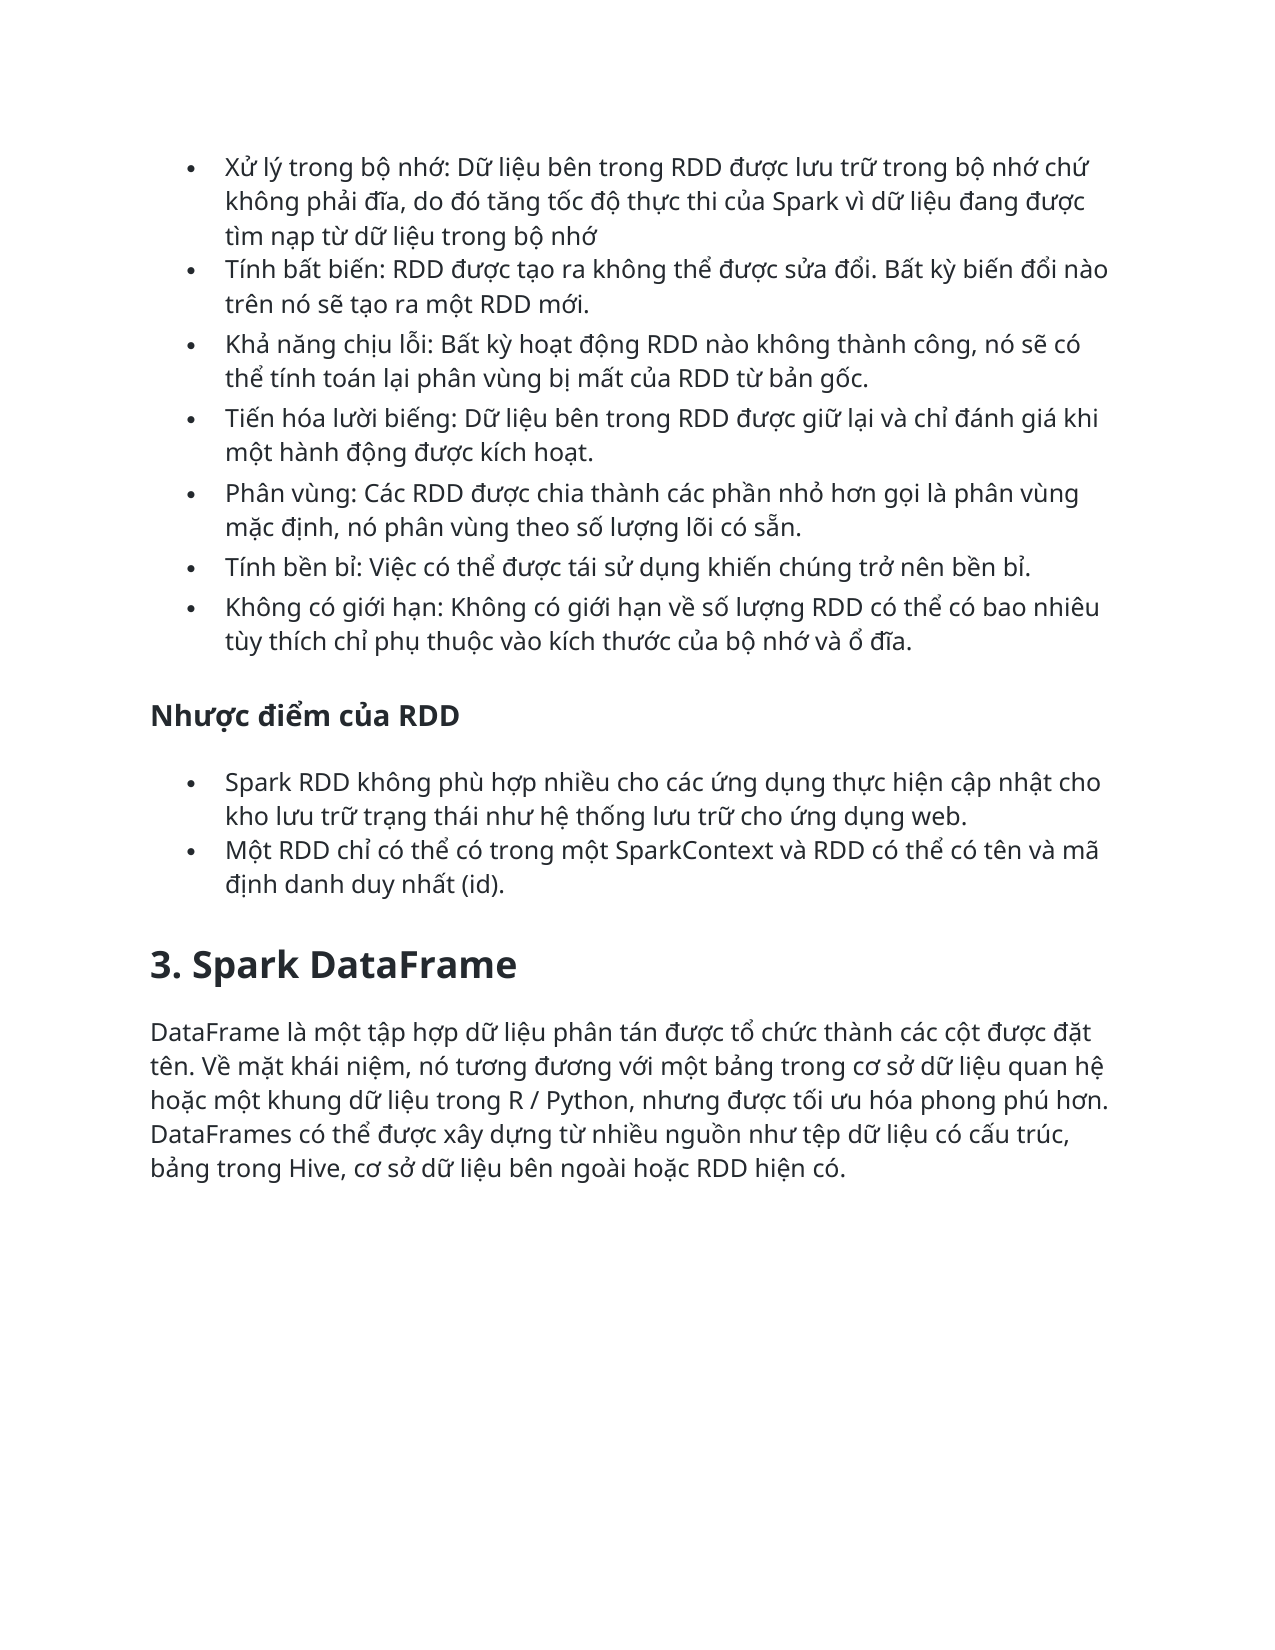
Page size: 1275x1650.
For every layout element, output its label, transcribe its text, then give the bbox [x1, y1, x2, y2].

text DataFrame là một tập hợp dữ liệu phân tán được tổ chức thành các cột được đặt tên. Về mặt khái niệm, nó tương đương với một bảng trong cơ sở dữ liệu quan hệ hoặc một khung dữ liệu trong R / Python, nhưng được tối ưu hóa phong phú hơn. DataFrames có thể được xây dựng từ nhiều nguồn như tệp dữ liệu có cấu trúc, bảng trong Hive, cơ sở dữ liệu bên ngoài hoặc RDD hiện có. [150, 1014, 1125, 1184]
list Tiến hóa lười biếng: Dữ liệu bên trong RDD được giữ lại và chỉ đánh giá khi một hành động được kích hoạt. [187, 401, 1125, 469]
text Nhược điểm của RDD [150, 696, 1125, 735]
list Spark RDD không phù hợp nhiều cho các ứng dụng thực hiện cập nhật cho kho lưu trữ trạng thái như hệ thống lưu trữ cho ứng dụng web. [187, 764, 1125, 833]
list Xử lý trong bộ nhớ: Dữ liệu bên trong RDD được lưu trữ trong bộ nhớ chứ không phải đĩa, do đó tăng tốc độ thực thi của Spark vì dữ liệu đang được tìm nạp từ dữ liệu trong bộ nhớ [187, 150, 1125, 252]
list Tính bất biến: RDD được tạo ra không thể được sửa đổi. Bất kỳ biến đổi nào trên nó sẽ tạo ra một RDD mới. [187, 252, 1125, 320]
list Một RDD chỉ có thể có trong một SparkContext và RDD có thể có tên và mã định danh duy nhất (id). [187, 833, 1125, 901]
list Phân vùng: Các RDD được chia thành các phần nhỏ hơn gọi là phân vùng mặc định, nó phân vùng theo số lượng lõi có sẵn. [187, 475, 1125, 543]
list Khả năng chịu lỗi: Bất kỳ hoạt động RDD nào không thành công, nó sẽ có thể tính toán lại phân vùng bị mất của RDD từ bản gốc. [187, 327, 1125, 395]
list Tính bền bỉ: Việc có thể được tái sử dụng khiến chúng trở nên bền bỉ. [187, 550, 1125, 584]
text 3. Spark DataFrame [150, 938, 1125, 989]
list Không có giới hạn: Không có giới hạn về số lượng RDD có thể có bao nhiêu tùy thích chỉ phụ thuộc vào kích thước của bộ nhớ và ổ đĩa. [187, 590, 1125, 658]
